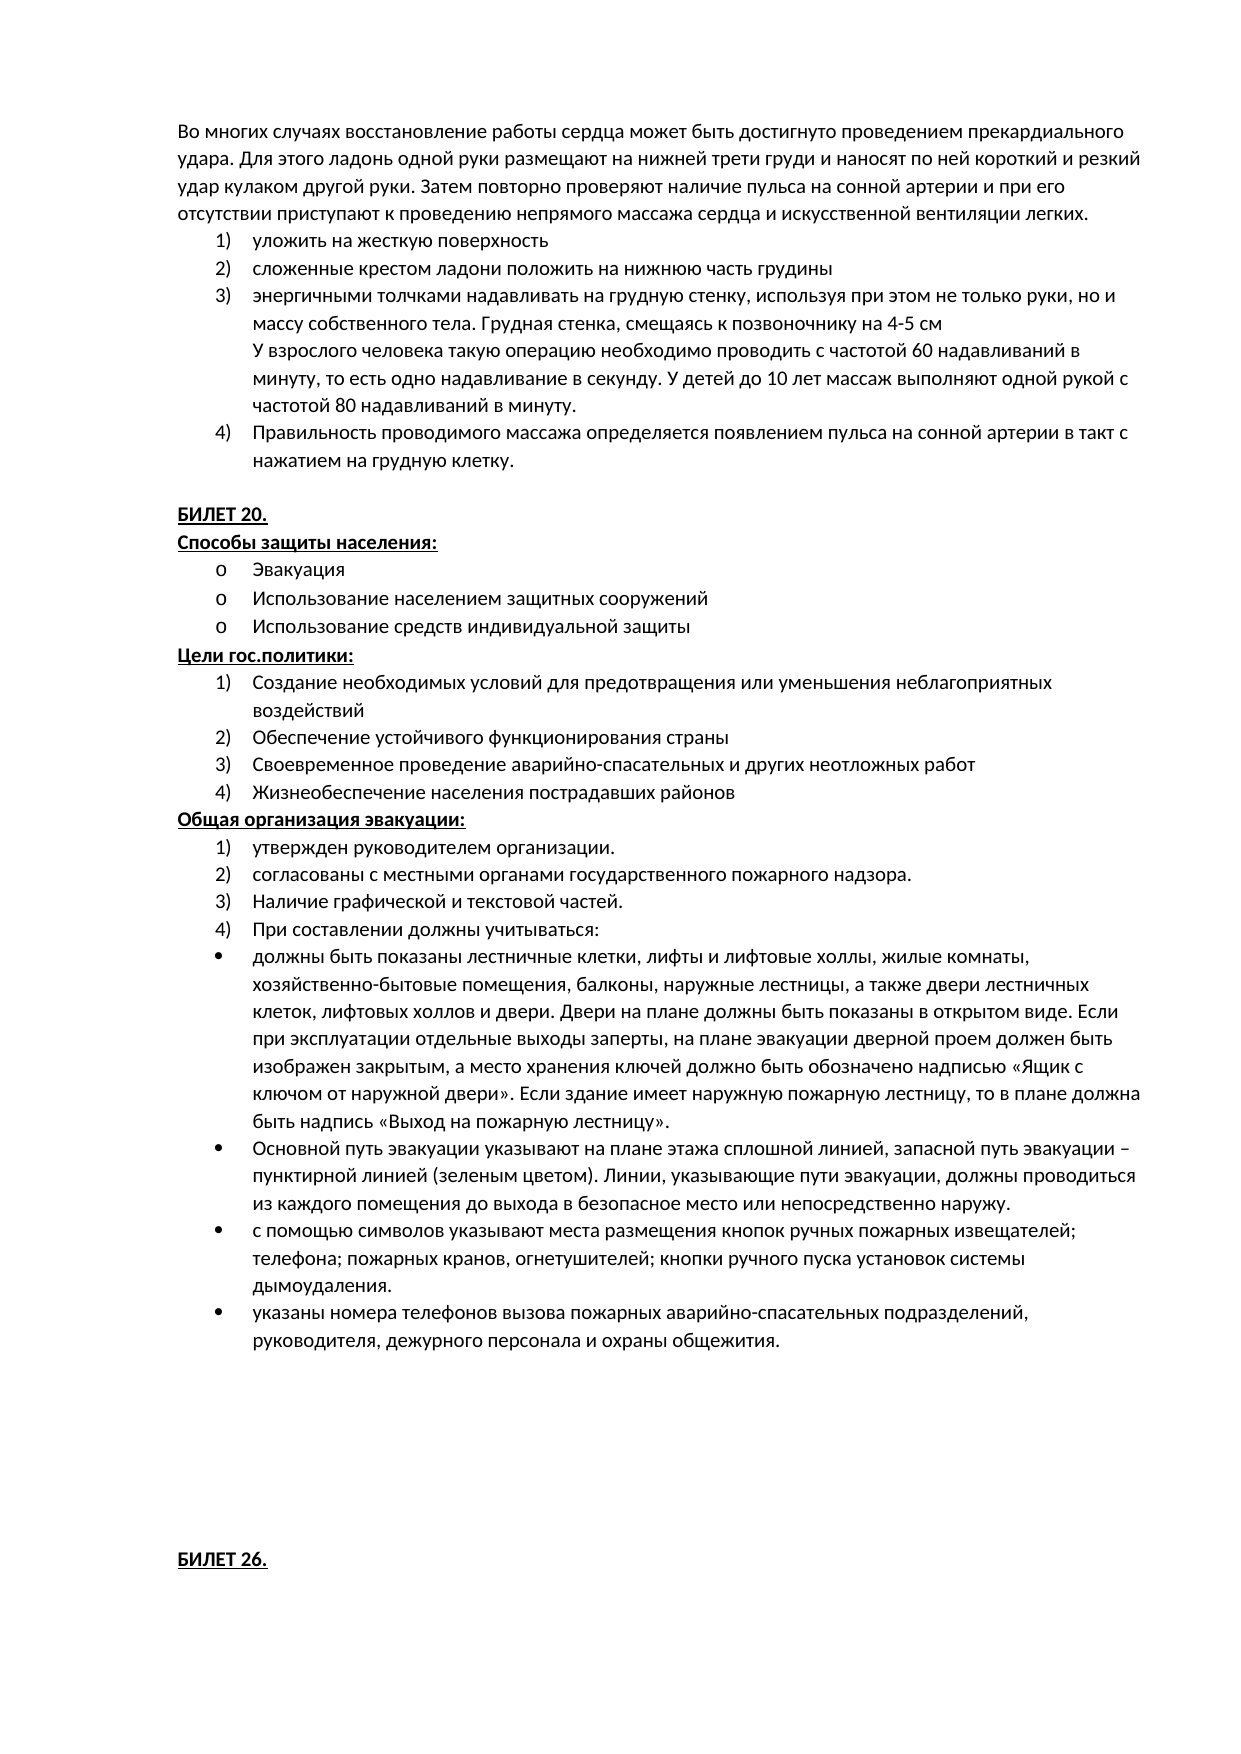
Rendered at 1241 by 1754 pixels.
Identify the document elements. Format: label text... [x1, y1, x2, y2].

list утвержден руководителем организации. [215, 834, 1152, 859]
list Своевременное проведение аварийно-спасательных и других неотложных работ [215, 752, 1152, 777]
text Во многих случаях восстановление работы сердца может быть достигнуто проведением прекардиального удара. Для этого ладонь одной руки размещают на нижней трети груди и наносят по ней короткий и резкий удар кулаком другой руки. Затем повторно проверяют наличие пульса на сонной артерии и при его отсутствии приступают к проведению непрямого массажа сердца и искусственной вентиляции легких. [177, 118, 1152, 226]
list уложить на жесткую поверхность [215, 228, 1152, 253]
list У взрослого человека такую операцию необходимо проводить с частотой 60 надавливаний в минуту, то есть одно надавливание в секунду. У детей до 10 лет массаж выполняют одной рукой с частотой 80 надавливаний в минуту. [252, 337, 1152, 417]
list согласованы с местными органами государственного пожарного надзора. [215, 861, 1152, 887]
list Жизнеобеспечение населения пострадавших районов [215, 779, 1152, 804]
list сложенные крестом ладони положить на нижнюю часть грудины [215, 255, 1152, 281]
list Эвакуация [215, 556, 1152, 583]
list Основной путь эвакуации указывают на плане этажа сплошной линией, запасной путь эвакуации – пунктирной линией (зеленым цветом). Линии, указывающие пути эвакуации, должны проводиться из каждого помещения до выхода в безопасное место или непосредственно наружу. [215, 1135, 1152, 1215]
text Общая организация эвакуации: [177, 806, 1152, 832]
list Наличие графической и текстовой частей. [215, 889, 1152, 914]
text БИЛЕТ 26. [177, 1546, 1152, 1572]
text БИЛЕТ 20. [177, 502, 1152, 527]
text Способы защиты населения: [177, 529, 1152, 554]
list При составлении должны учитываться: [215, 916, 1152, 941]
list указаны номера телефонов вызова пожарных аварийно-спасательных подразделений, руководителя, дежурного персонала и охраны общежития. [215, 1299, 1152, 1352]
list энергичными толчками надавливать на грудную стенку, используя при этом не только руки, но и массу собственного тела. Грудная стенка, смещаясь к позвоночнику на 4-5 см [215, 282, 1152, 335]
list Использование средств индивидуальной защиты [215, 613, 1152, 640]
list Обеспечение устойчивого функционирования страны [215, 724, 1152, 750]
list Создание необходимых условий для предотвращения или уменьшения неблагоприятных воздействий [215, 669, 1152, 722]
text Цели гос.политики: [177, 642, 1152, 667]
list с помощью символов указывают места размещения кнопок ручных пожарных извещателей; телефона; пожарных кранов, огнетушителей; кнопки ручного пуска установок системы дымоудаления. [215, 1217, 1152, 1298]
list Использование населением защитных сооружений [215, 585, 1152, 611]
list Правильность проводимого массажа определяется появлением пульса на сонной артерии в такт с нажатием на грудную клетку. [215, 419, 1152, 472]
list должны быть показаны лестничные клетки, лифты и лифтовые холлы, жилые комнаты, хозяйственно-бытовые помещения, балконы, наружные лестницы, а также двери лестничных клеток, лифтовых холлов и двери. Двери на плане должны быть показаны в открытом виде. Если при эксплуатации отдельные выходы заперты, на плане эвакуации дверной проем должен быть изображен закрытым, а место хранения ключей должно быть обозначено надписью «Ящик с ключом от наружной двери». Если здание имеет наружную пожарную лестницу, то в плане должна быть надпись «Выход на пожарную лестницу». [215, 943, 1152, 1133]
